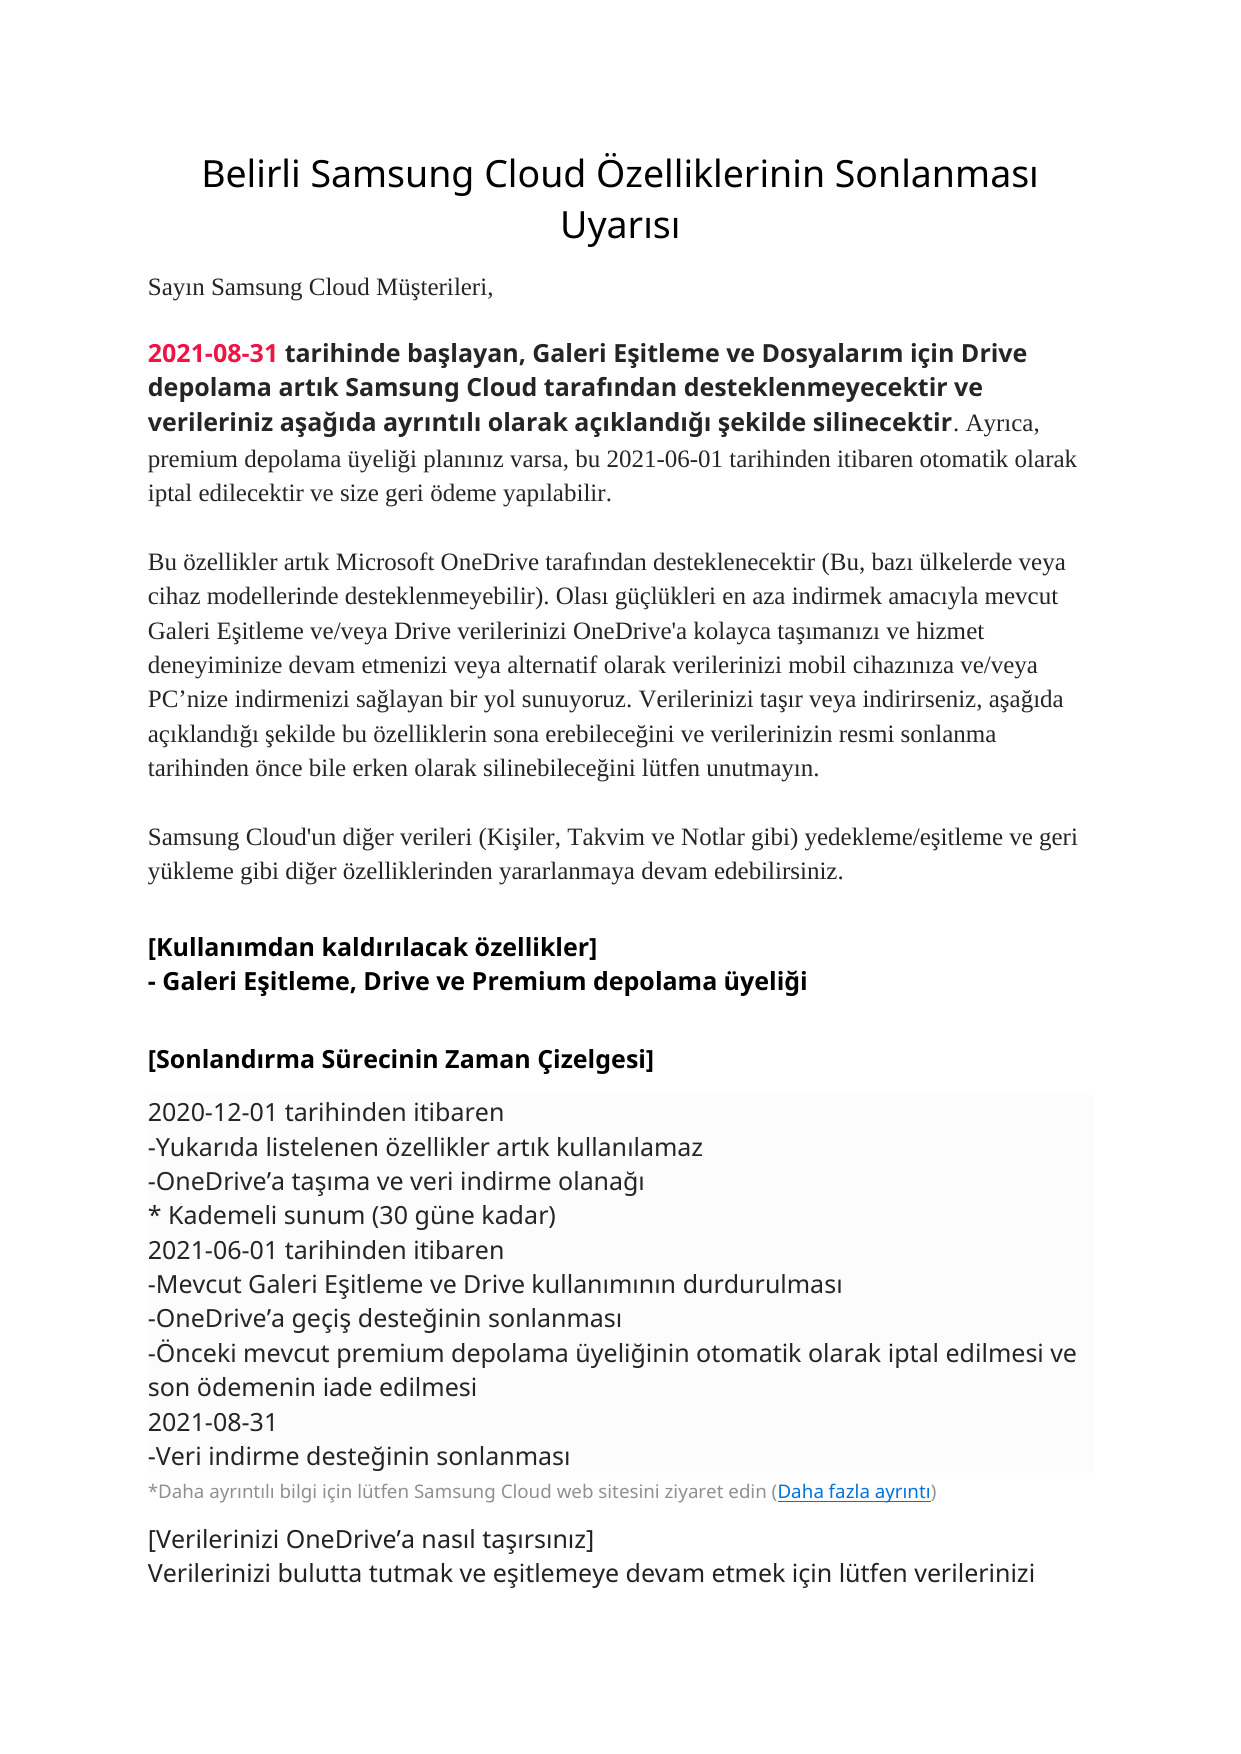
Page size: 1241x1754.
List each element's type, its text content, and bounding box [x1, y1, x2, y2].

text -Mevcut Galeri Eşitleme ve Drive kullanımının durdurulması -OneDrive’a geçiş desteğinin sonlanması -Önceki mevcut premium depolama üyeliğinin otomatik olarak iptal edilmesi ve son ödemenin iade edilmesi [148, 1266, 1093, 1404]
text Sayın Samsung Cloud Müşterileri, 2021-08-31 tarihinde başlayan, Galeri Eşitleme ve Dosyalarım için Drive depolama artık Samsung Cloud tarafından desteklenmeyecektir ve verileriniz aşağıda ayrıntılı olarak açıklandığı şekilde silinecektir. Ayrıca, premium depolama üyeliği planınız varsa, bu 2021-06-01 tarihinden itibaren otomatik olarak iptal edilecektir ve size geri ödeme yapılabilir. Bu özellikler artık Microsoft OneDrive tarafından desteklenecektir (Bu, bazı ülkelerde veya cihaz modellerinde desteklenmeyebilir). Olası güçlükleri en aza indirmek amacıyla mevcut Galeri Eşitleme ve/veya Drive verilerinizi OneDrive'a kolayca taşımanızı ve hizmet deneyiminize devam etmenizi veya alternatif olarak verilerinizi mobil cihazınıza ve/veya PC’nize indirmenizi sağlayan bir yol sunuyoruz. Verilerinizi taşır veya indirirseniz, aşağıda açıklandığı şekilde bu özelliklerin sona erebileceğini ve verilerinizin resmi sonlanma tarihinden önce bile erken olarak silinebileceğini lütfen unutmayın. Samsung Cloud'un diğer verileri (Kişiler, Takvim ve Notlar gibi) yedekleme/eşitleme ve geri yükleme gibi diğer özelliklerinden yararlanmaya devam edebilirsiniz. [148, 266, 1093, 885]
text Belirli Samsung Cloud Özelliklerinin Sonlanması Uyarısı [148, 148, 1093, 250]
text 2020-12-01 tarihinden itibaren [148, 1094, 1093, 1129]
text 2021-06-01 tarihinden itibaren [148, 1232, 1093, 1266]
text [Kullanımdan kaldırılacak özellikler] - Galeri Eşitleme, Drive ve Premium depolama üyeliği [148, 929, 1093, 998]
text *Daha ayrıntılı bilgi için lütfen Samsung Cloud web sitesini ziyaret edin (Daha fazla ayrıntı) [148, 1479, 1093, 1504]
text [148, 1521, 1093, 1590]
text -Veri indirme desteğinin sonlanması [148, 1438, 1093, 1473]
text [Sonlandırma Sürecinin Zaman Çizelgesi] [148, 1041, 1093, 1076]
text -Yukarıda listelenen özellikler artık kullanılamaz -OneDrive’a taşıma ve veri indirme olanağı * Kademeli sunum (30 güne kadar) [148, 1129, 1093, 1232]
text 2021-08-31 [148, 1404, 1093, 1438]
